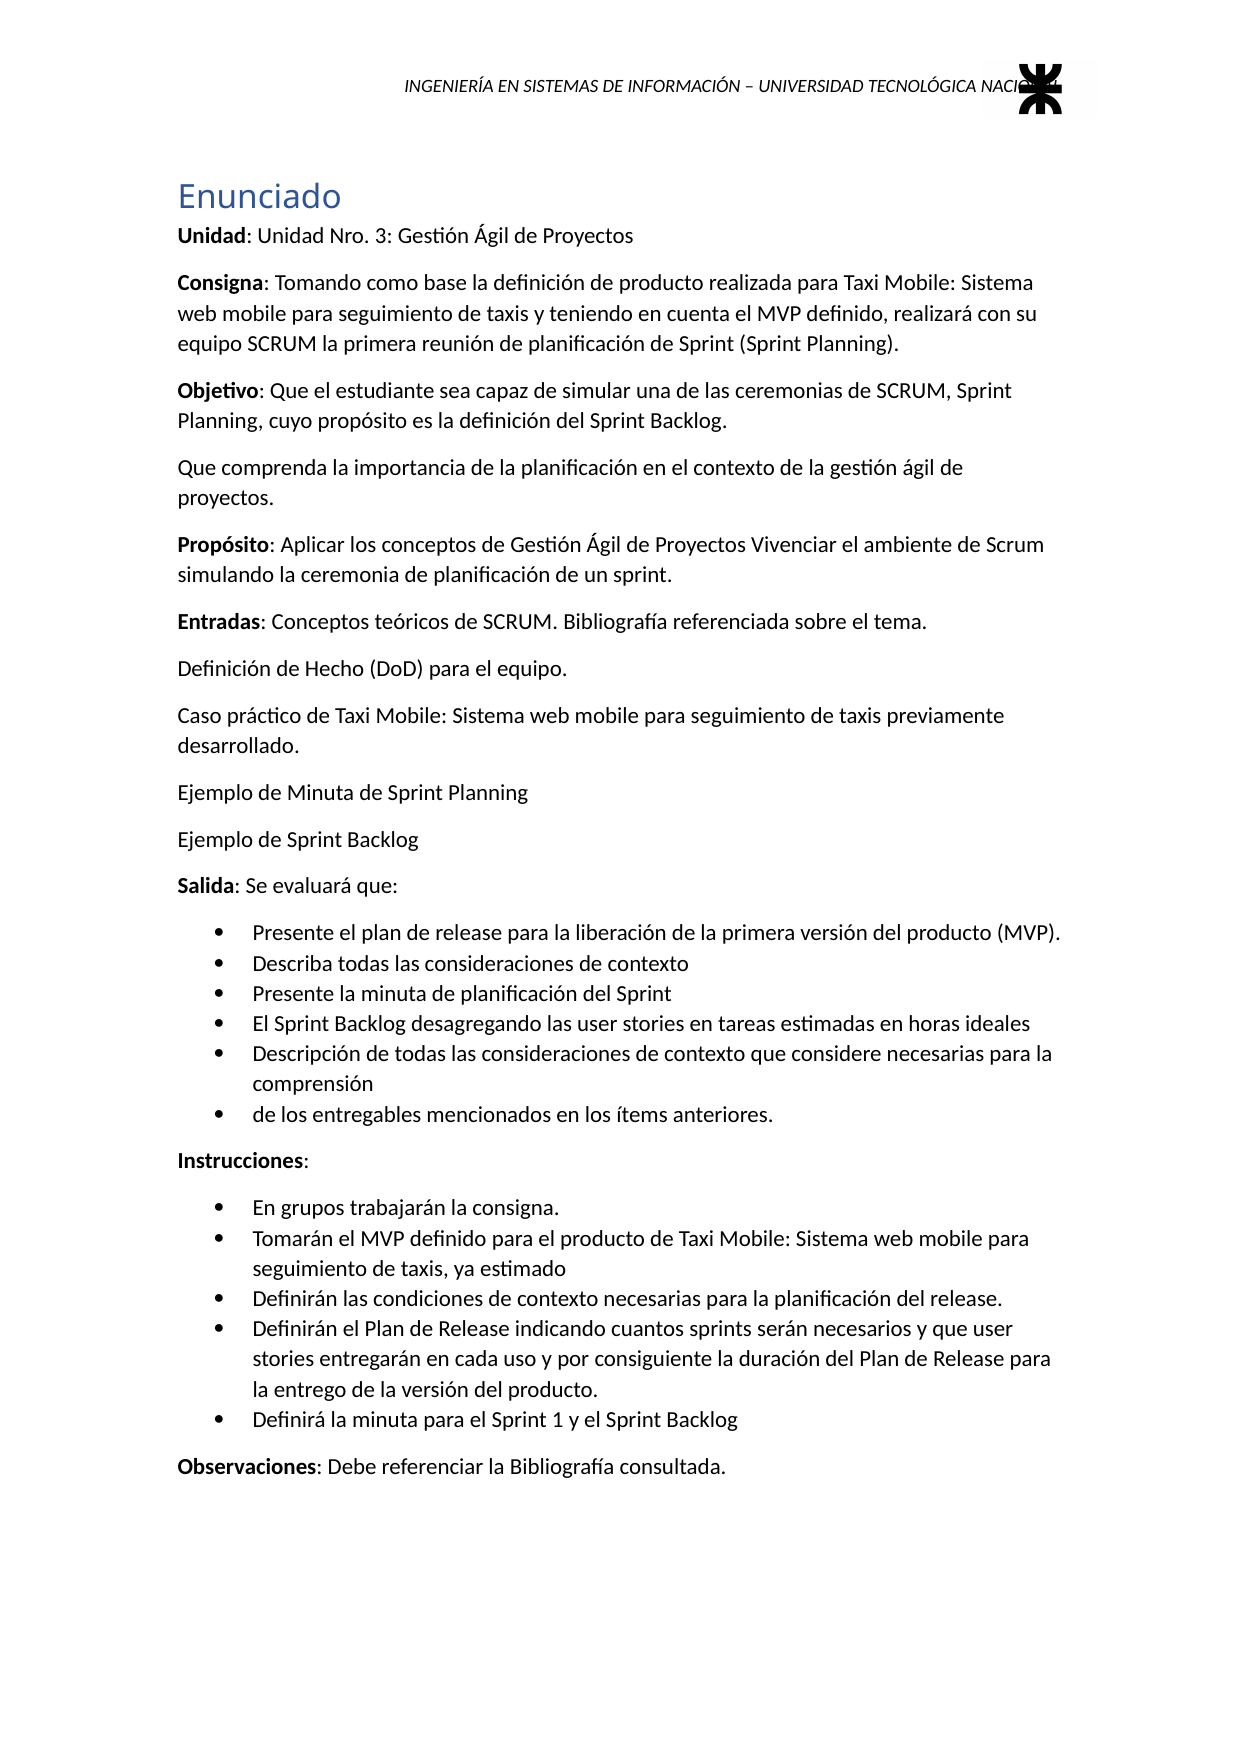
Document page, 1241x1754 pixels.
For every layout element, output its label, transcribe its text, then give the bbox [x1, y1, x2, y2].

list Tomarán el MVP definido para el producto de Taxi Mobile: Sistema web mobile para seguimiento de taxis, ya estimado [215, 1224, 1063, 1282]
list de los entregables mencionados en los ítems anteriores. [215, 1100, 1063, 1128]
list Presente el plan de release para la liberación de la primera versión del producto (MVP). [215, 918, 1063, 946]
text Propósito: Aplicar los conceptos de Gestión Ágil de Proyectos Vivenciar el ambiente de Scrum simulando la ceremonia de planificación de un sprint. [177, 530, 1063, 588]
text Entradas: Conceptos teóricos de SCRUM. Bibliografía referenciada sobre el tema. [177, 607, 1063, 635]
text Definición de Hecho (DoD) para el equipo. [177, 654, 1063, 682]
list Descripción de todas las consideraciones de contexto que considere necesarias para la comprensión [215, 1039, 1063, 1097]
text Observaciones: Debe referenciar la Bibliografía consultada. [177, 1452, 1063, 1480]
list El Sprint Backlog desagregando las user stories en tareas estimadas en horas ideales [215, 1009, 1063, 1037]
list Describa todas las consideraciones de contexto [215, 949, 1063, 977]
text Ejemplo de Minuta de Sprint Planning [177, 778, 1063, 806]
text Objetivo: Que el estudiante sea capaz de simular una de las ceremonias de SCRUM, Sprint Planning, cuyo propósito es la definición del Sprint Backlog. [177, 376, 1063, 434]
list En grupos trabajarán la consigna. [215, 1193, 1063, 1221]
list Presente la minuta de planificación del Sprint [215, 979, 1063, 1007]
text Instrucciones: [177, 1147, 1063, 1174]
text Unidad: Unidad Nro. 3: Gestión Ágil de Proyectos [177, 222, 1063, 249]
text Caso práctico de Taxi Mobile: Sistema web mobile para seguimiento de taxis previamente desarrollado. [177, 701, 1063, 759]
text Salida: Se evaluará que: [177, 872, 1063, 899]
list Definirán las condiciones de contexto necesarias para la planificación del release. [215, 1284, 1063, 1312]
list Definirá la minuta para el Sprint 1 y el Sprint Backlog [215, 1405, 1063, 1433]
picture [982, 59, 1098, 118]
list Definirán el Plan de Release indicando cuantos sprints serán necesarios y que user stories entregarán en cada uso y por consiguiente la duración del Plan de Release para la entrego de la versión del producto. [215, 1314, 1063, 1403]
text Consigna: Tomando como base la definición de producto realizada para Taxi Mobile: Sistema web mobile para seguimiento de taxis y teniendo en cuenta el MVP definido, realizará con su equipo SCRUM la primera reunión de planificación de Sprint (Sprint Planning). [177, 268, 1063, 357]
subtitle Enunciado [177, 173, 1063, 218]
text Que comprenda la importancia de la planificación en el contexto de la gestión ágil de proyectos. [177, 453, 1063, 511]
text Ejemplo de Sprint Backlog [177, 825, 1063, 853]
